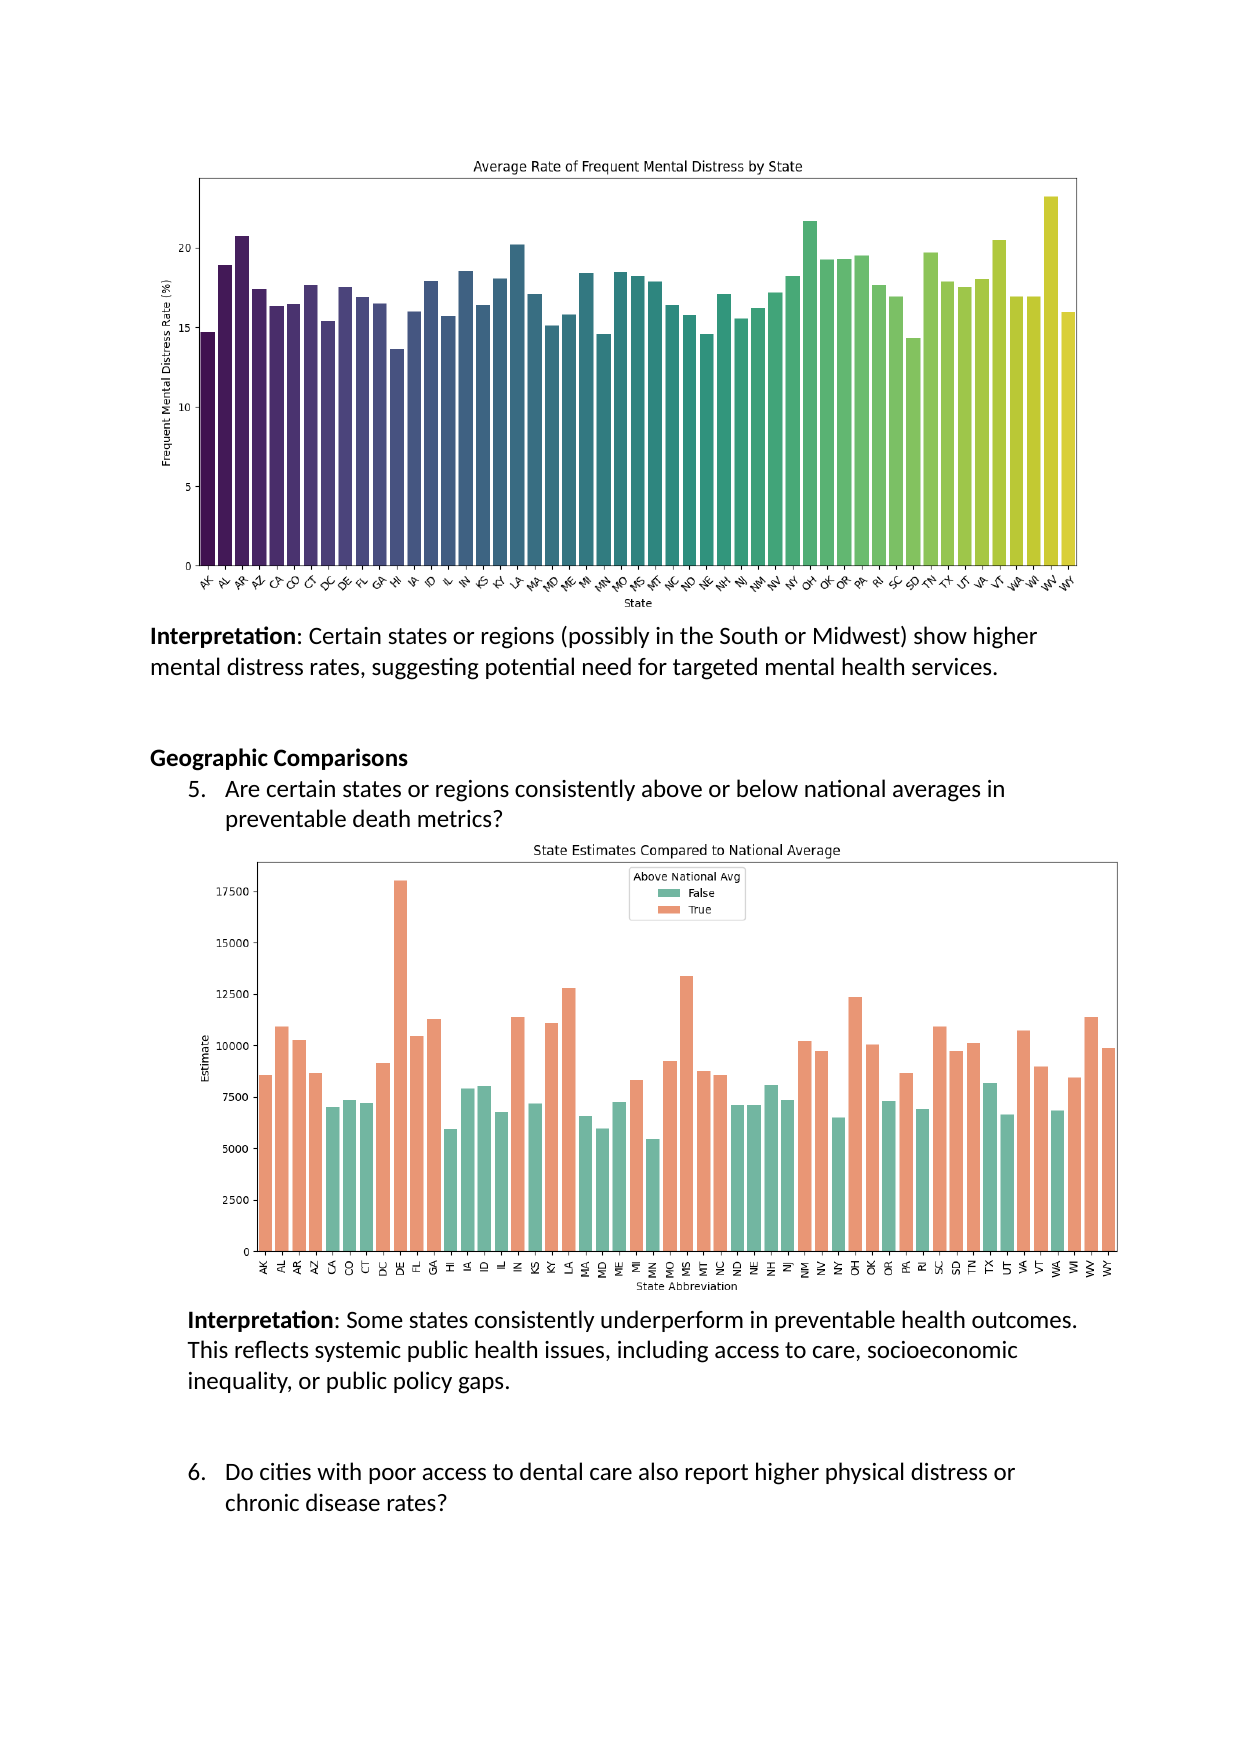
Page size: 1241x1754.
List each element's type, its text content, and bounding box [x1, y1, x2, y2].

picture [187, 833, 1128, 1304]
text Interpretation: Some states consistently underperform in preventable health outcomes. This reflects systemic public health issues, including access to care, socioeconomic inequality, or public policy gaps. [187, 1304, 1090, 1395]
picture [150, 150, 1091, 621]
list Do cities with poor access to dental care also report higher physical distress or chronic disease rates? [187, 1456, 1090, 1517]
text Geographic Comparisons [150, 742, 1090, 773]
text Interpretation: Certain states or regions (possibly in the South or Midwest) show higher mental distress rates, suggesting potential need for targeted mental health services. [150, 621, 1090, 681]
list Are certain states or regions consistently above or below national averages in preventable death metrics? [187, 773, 1090, 833]
